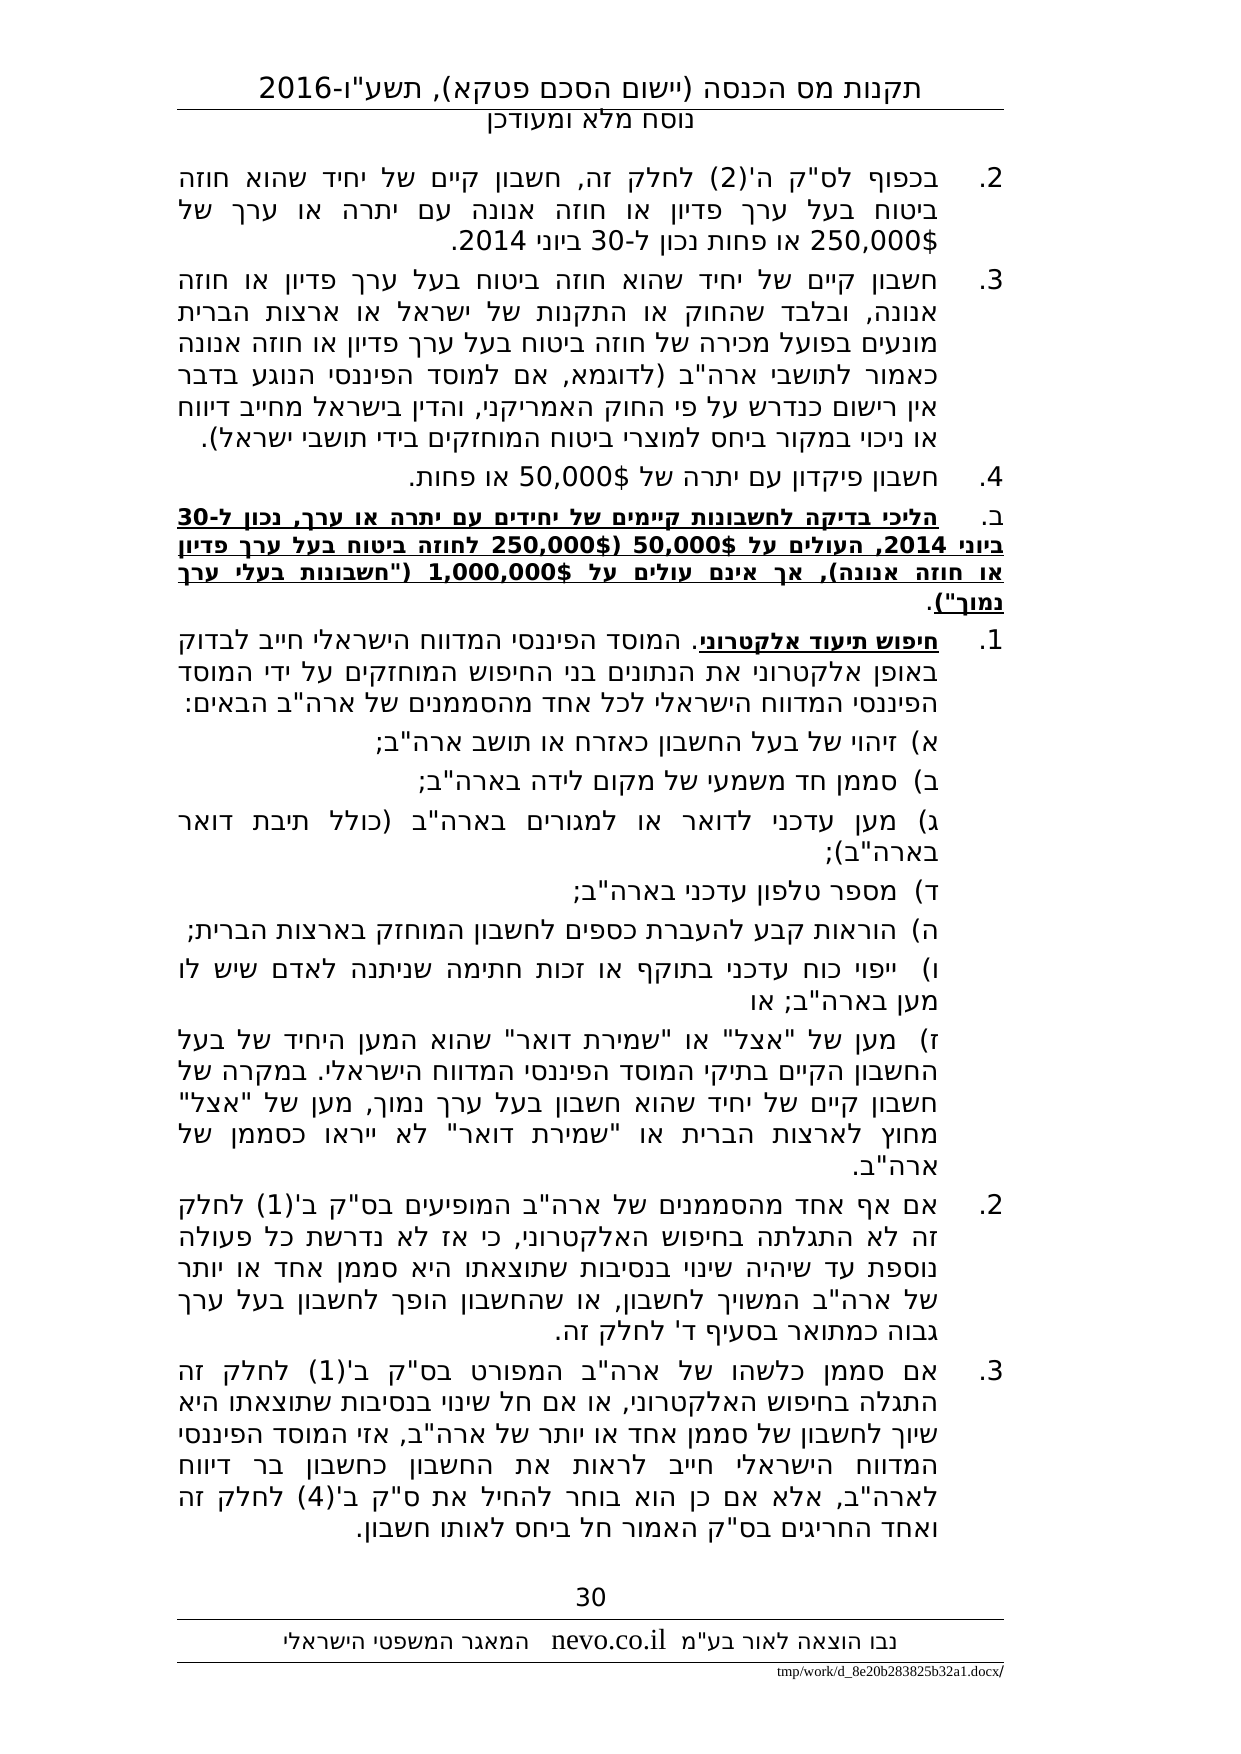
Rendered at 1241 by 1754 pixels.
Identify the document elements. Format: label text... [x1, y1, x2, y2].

text 1. חיפוש תיעוד אלקטרוני. המוסד הפיננסי המדווח הישראלי חייב לבדוק באופן אלקטרוני את הנתונים בני החיפוש המוחזקים על ידי המוסד הפיננסי המדווח הישראלי לכל אחד מהסממנים של ארה"ב הבאים: [177, 624, 1004, 719]
text ז) מען של "אצל" או "שמירת דואר" שהוא המען היחיד של בעל החשבון הקיים בתיקי המוסד הפיננסי המדווח הישראלי. במקרה של חשבון קיים של יחיד שהוא חשבון בעל ערך נמוך, מען של "אצל" מחוץ לארצות הברית או "שמירת דואר" לא ייראו כסממן של ארה"ב. [177, 1024, 939, 1182]
text ב. הליכי בדיקה לחשבונות קיימים של יחידים עם יתרה או ערך, נכון ל-30 ביוני 2014, העולים על 50,000$ (250,000$ לחוזה ביטוח בעל ערך פדיון או חוזה אנונה), אך אינם עולים על 1,000,000$ ("חשבונות בעלי ערך נמוך"). [177, 583, 1004, 617]
text ב. הליכי בדיקה לחשבונות קיימים של יחידים עם יתרה או ערך, נכון ל-30 ביוני 2014, העולים על 50,000$ (250,000$ לחוזה ביטוח בעל ערך פדיון או חוזה אנונה), אך אינם עולים על 1,000,000$ ("חשבונות בעלי ערך נמוך"). [177, 501, 1004, 555]
text 2. אם אף אחד מהסממנים של ארה"ב המופיעים בס"ק ב'(1) לחלק זה לא התגלתה בחיפוש האלקטרוני, כי אז לא נדרשת כל פעולה נוספת עד שיהיה שינוי בנסיבות שתוצאתו היא סממן אחד או יותר של ארה"ב המשויך לחשבון, או שהחשבון הופך לחשבון בעל ערך גבוה כמתואר בסעיף ד' לחלק זה. [177, 1189, 1004, 1347]
text 2. בכפוף לס"ק ה'(2) לחלק זה, חשבון קיים של יחיד שהוא חוזה ביטוח בעל ערך פדיון או חוזה אנונה עם יתרה או ערך של 250,000$ או פחות נכון ל-30 ביוני 2014. [177, 162, 1004, 257]
text ה) הוראות קבע להעברת כספים לחשבון המוחזק בארצות הברית; [177, 914, 939, 946]
text 3. אם סממן כלשהו של ארה"ב המפורט בס"ק ב'(1) לחלק זה התגלה בחיפוש האלקטרוני, או אם חל שינוי בנסיבות שתוצאתו היא שיוך לחשבון של סממן אחד או יותר של ארה"ב, אזי המוסד הפיננסי המדווח הישראלי חייב לראות את החשבון כחשבון בר דיווח לארה"ב, אלא אם כן הוא בוחר להחיל את ס"ק ב'(4) לחלק זה ואחד החריגים בס"ק האמור חל ביחס לאותו חשבון. [177, 1355, 1004, 1544]
text ג) מען עדכני לדואר או למגורים בארה"ב (כולל תיבת דואר בארה"ב); [177, 805, 939, 868]
text ב) סממן חד משמעי של מקום לידה בארה"ב; [177, 766, 939, 797]
text 4. חשבון פיקדון עם יתרה של 50,000$ או פחות. [177, 461, 1004, 493]
text 3. חשבון קיים של יחיד שהוא חוזה ביטוח בעל ערך פדיון או חוזה אנונה, ובלבד שהחוק או התקנות של ישראל או ארצות הברית מונעים בפועל מכירה של חוזה ביטוח בעל ערך פדיון או חוזה אנונה כאמור לתושבי ארה"ב (לדוגמא, אם למוסד הפיננסי הנוגע בדבר אין רישום כנדרש על פי החוק האמריקני, והדין בישראל מחייב דיווח או ניכוי במקור ביחס למוצרי ביטוח המוחזקים בידי תושבי ישראל). [177, 264, 1004, 454]
text א) זיהוי של בעל החשבון כאזרח או תושב ארה"ב; [177, 727, 939, 758]
text ו) ייפוי כוח עדכני בתוקף או זכות חתימה שניתנה לאדם שיש לו מען בארה"ב; או [177, 953, 939, 1017]
text ב. הליכי בדיקה לחשבונות קיימים של יחידים עם יתרה או ערך, נכון ל-30 ביוני 2014, העולים על 50,000$ (250,000$ לחוזה ביטוח בעל ערך פדיון או חוזה אנונה), אך אינם עולים על 1,000,000$ ("חשבונות בעלי ערך נמוך"). [177, 556, 1004, 582]
text ד) מספר טלפון עדכני בארה"ב; [177, 875, 939, 907]
